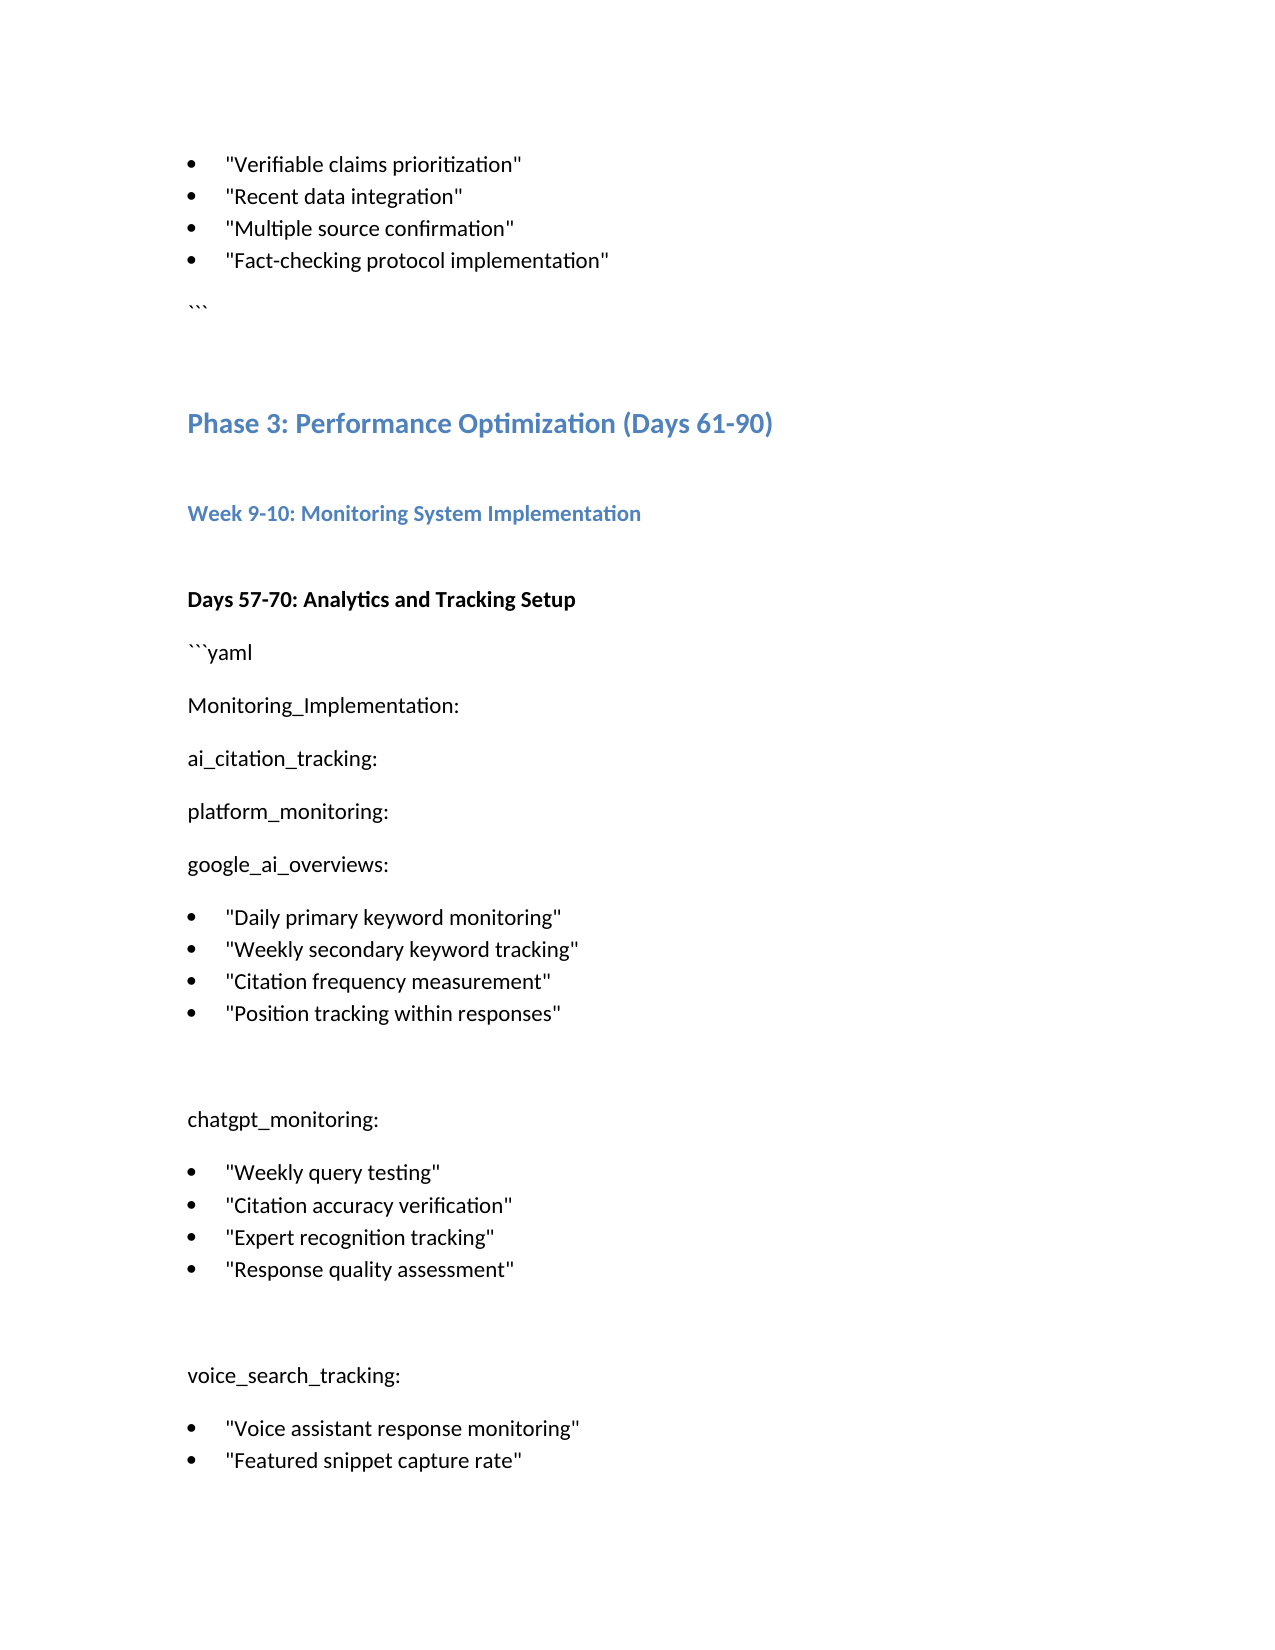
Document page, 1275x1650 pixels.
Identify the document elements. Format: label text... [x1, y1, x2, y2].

text ai_citation_tracking: [187, 744, 1087, 772]
list "Citation frequency measurement" [187, 967, 1087, 995]
text chatgpt_monitoring: [187, 1106, 1087, 1133]
list "Voice assistant response monitoring" [187, 1414, 1087, 1442]
text Monitoring_Implementation: [187, 691, 1087, 719]
list "Recent data integration" [187, 182, 1087, 210]
list "Daily primary keyword monitoring" [187, 903, 1087, 931]
text Days 57-70: Analytics and Tracking Setup [187, 585, 1087, 613]
list "Weekly query testing" [187, 1158, 1087, 1187]
list "Multiple source confirmation" [187, 214, 1087, 242]
list "Response quality assessment" [187, 1255, 1087, 1283]
text ```yaml [187, 638, 1087, 666]
list "Expert recognition tracking" [187, 1223, 1087, 1251]
list "Fact-checking protocol implementation" [187, 247, 1087, 274]
text ``` [187, 299, 1087, 328]
list "Featured snippet capture rate" [187, 1446, 1087, 1474]
text voice_search_tracking: [187, 1361, 1087, 1389]
list "Verifiable claims prioritization" [187, 150, 1087, 178]
list "Weekly secondary keyword tracking" [187, 935, 1087, 963]
subtitle Phase 3: Performance Optimization (Days 61-90) [187, 406, 1087, 441]
list "Position tracking within responses" [187, 999, 1087, 1027]
subtitle Week 9-10: Monitoring System Implementation [187, 499, 1087, 528]
text google_ai_overviews: [187, 850, 1087, 878]
text platform_monitoring: [187, 797, 1087, 825]
list "Citation accuracy verification" [187, 1191, 1087, 1219]
